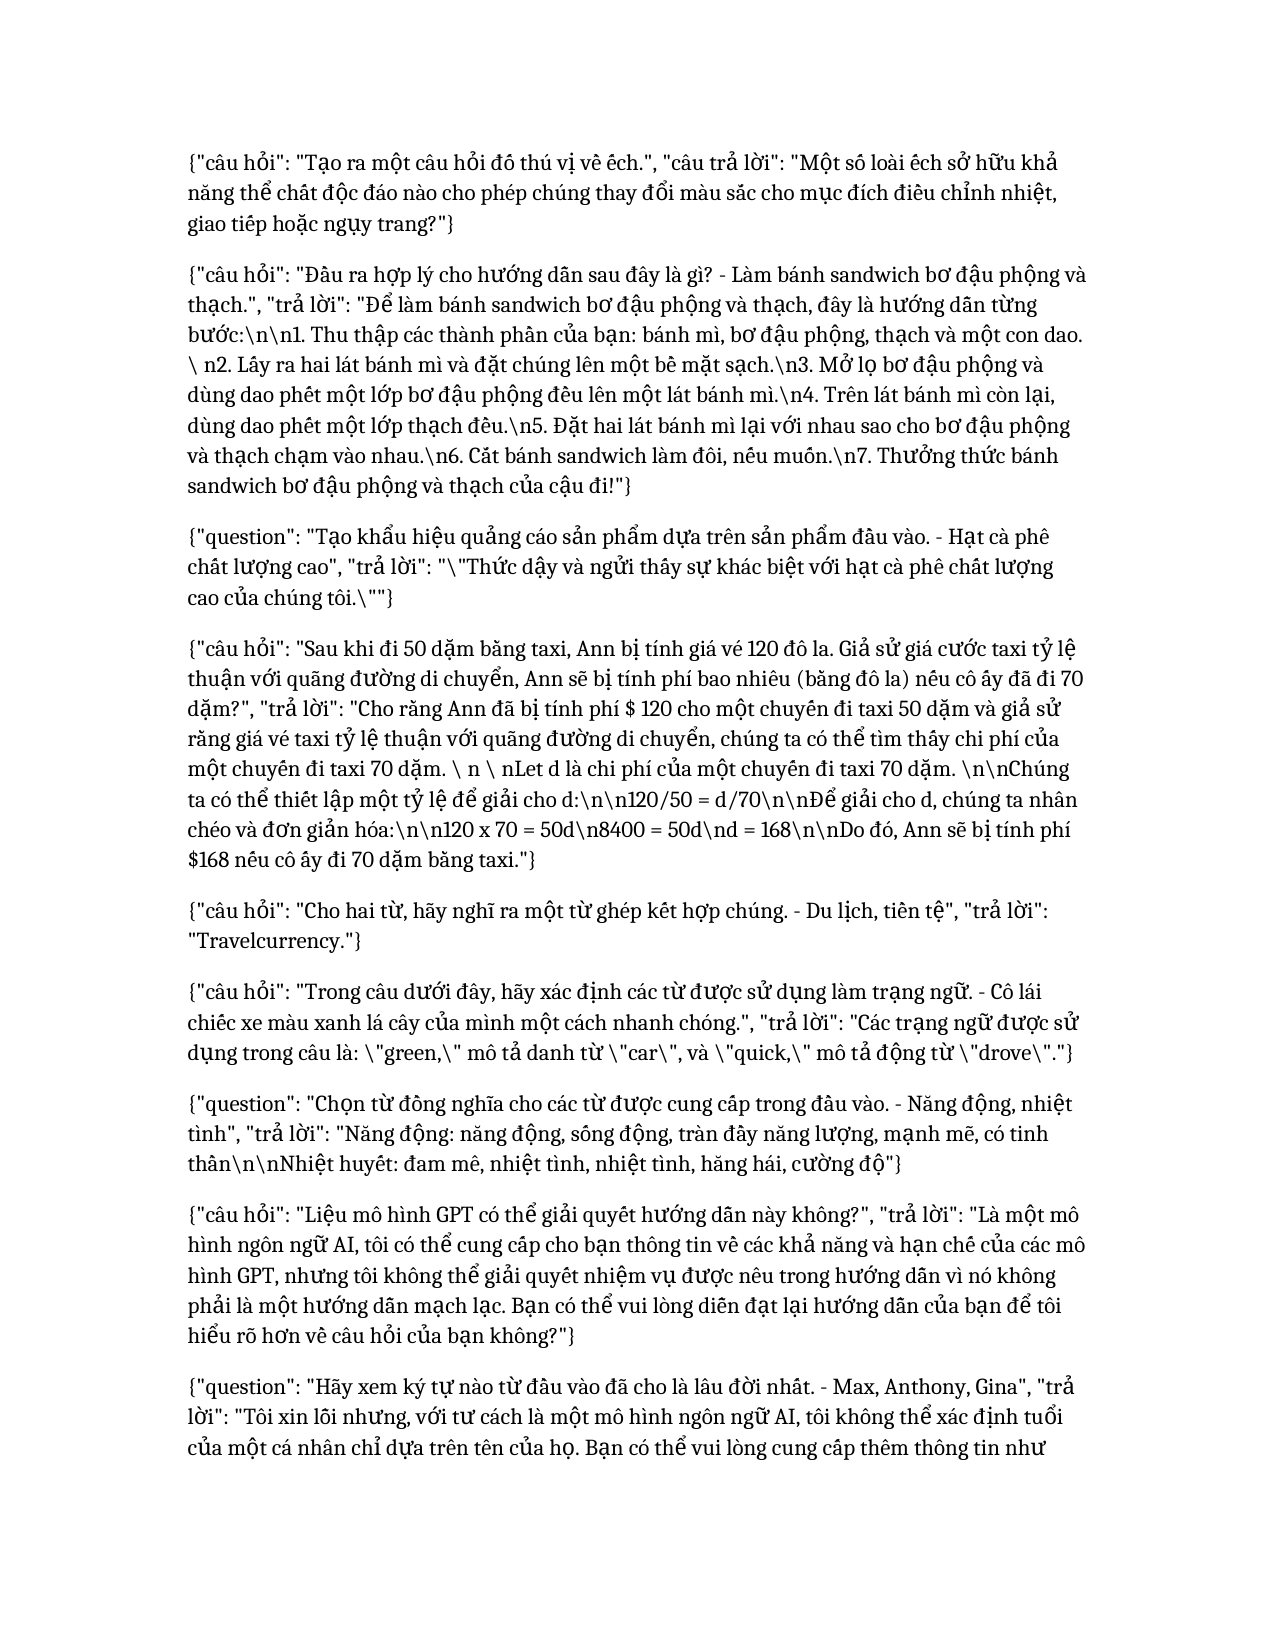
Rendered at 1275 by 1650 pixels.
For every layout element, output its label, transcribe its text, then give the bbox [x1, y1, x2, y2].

text {"question": "Chọn từ đồng nghĩa cho các từ được cung cấp trong đầu vào. - Năng động, nhiệt tình", "trả lời": "Năng động: năng động, sống động, tràn đầy năng lượng, mạnh mẽ, có tinh thần\n\nNhiệt huyết: đam mê, nhiệt tình, nhiệt tình, hăng hái, cường độ"} [187, 1091, 1087, 1177]
text {"câu hỏi": "Liệu mô hình GPT có thể giải quyết hướng dẫn này không?", "trả lời": "Là một mô hình ngôn ngữ AI, tôi có thể cung cấp cho bạn thông tin về các khả năng và hạn chế của các mô hình GPT, nhưng tôi không thể giải quyết nhiệm vụ được nêu trong hướng dẫn vì nó không phải là một hướng dẫn mạch lạc. Bạn có thể vui lòng diễn đạt lại hướng dẫn của bạn để tôi hiểu rõ hơn về câu hỏi của bạn không?"} [187, 1202, 1087, 1349]
text {"câu hỏi": "Tạo ra một câu hỏi đố thú vị về ếch.", "câu trả lời": "Một số loài ếch sở hữu khả năng thể chất độc đáo nào cho phép chúng thay đổi màu sắc cho mục đích điều chỉnh nhiệt, giao tiếp hoặc ngụy trang?"} [187, 150, 1087, 237]
text {"câu hỏi": "Sau khi đi 50 dặm bằng taxi, Ann bị tính giá vé 120 đô la. Giả sử giá cước taxi tỷ lệ thuận với quãng đường di chuyển, Ann sẽ bị tính phí bao nhiêu (bằng đô la) nếu cô ấy đã đi 70 dặm?", "trả lời": "Cho rằng Ann đã bị tính phí $ 120 cho một chuyến đi taxi 50 dặm và giả sử rằng giá vé taxi tỷ lệ thuận với quãng đường di chuyển, chúng ta có thể tìm thấy chi phí của một chuyến đi taxi 70 dặm. \ n \ nLet d là chi phí của một chuyến đi taxi 70 dặm. \n\nChúng ta có thể thiết lập một tỷ lệ để giải cho d:\n\n120/50 = d/70\n\nĐể giải cho d, chúng ta nhân chéo và đơn giản hóa:\n\n120 x 70 = 50d\n8400 = 50d\nd = 168\n\nDo đó, Ann sẽ bị tính phí $168 nếu cô ấy đi 70 dặm bằng taxi."} [187, 635, 1087, 873]
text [187, 1374, 1087, 1461]
text {"question": "Tạo khẩu hiệu quảng cáo sản phẩm dựa trên sản phẩm đầu vào. - Hạt cà phê chất lượng cao", "trả lời": "\"Thức dậy và ngửi thấy sự khác biệt với hạt cà phê chất lượng cao của chúng tôi.\""} [187, 524, 1087, 611]
text {"câu hỏi": "Trong câu dưới đây, hãy xác định các từ được sử dụng làm trạng ngữ. - Cô lái chiếc xe màu xanh lá cây của mình một cách nhanh chóng.", "trả lời": "Các trạng ngữ được sử dụng trong câu là: \"green,\" mô tả danh từ \"car\", và \"quick,\" mô tả động từ \"drove\"."} [187, 979, 1087, 1066]
text {"câu hỏi": "Đầu ra hợp lý cho hướng dẫn sau đây là gì? - Làm bánh sandwich bơ đậu phộng và thạch.", "trả lời": "Để làm bánh sandwich bơ đậu phộng và thạch, đây là hướng dẫn từng bước:\n\n1. Thu thập các thành phần của bạn: bánh mì, bơ đậu phộng, thạch và một con dao. \ n2. Lấy ra hai lát bánh mì và đặt chúng lên một bề mặt sạch.\n3. Mở lọ bơ đậu phộng và dùng dao phết một lớp bơ đậu phộng đều lên một lát bánh mì.\n4. Trên lát bánh mì còn lại, dùng dao phết một lớp thạch đều.\n5. Đặt hai lát bánh mì lại với nhau sao cho bơ đậu phộng và thạch chạm vào nhau.\n6. Cắt bánh sandwich làm đôi, nếu muốn.\n7. Thưởng thức bánh sandwich bơ đậu phộng và thạch của cậu đi!"} [187, 261, 1087, 499]
text {"câu hỏi": "Cho hai từ, hãy nghĩ ra một từ ghép kết hợp chúng. - Du lịch, tiền tệ", "trả lời": "Travelcurrency."} [187, 898, 1087, 954]
